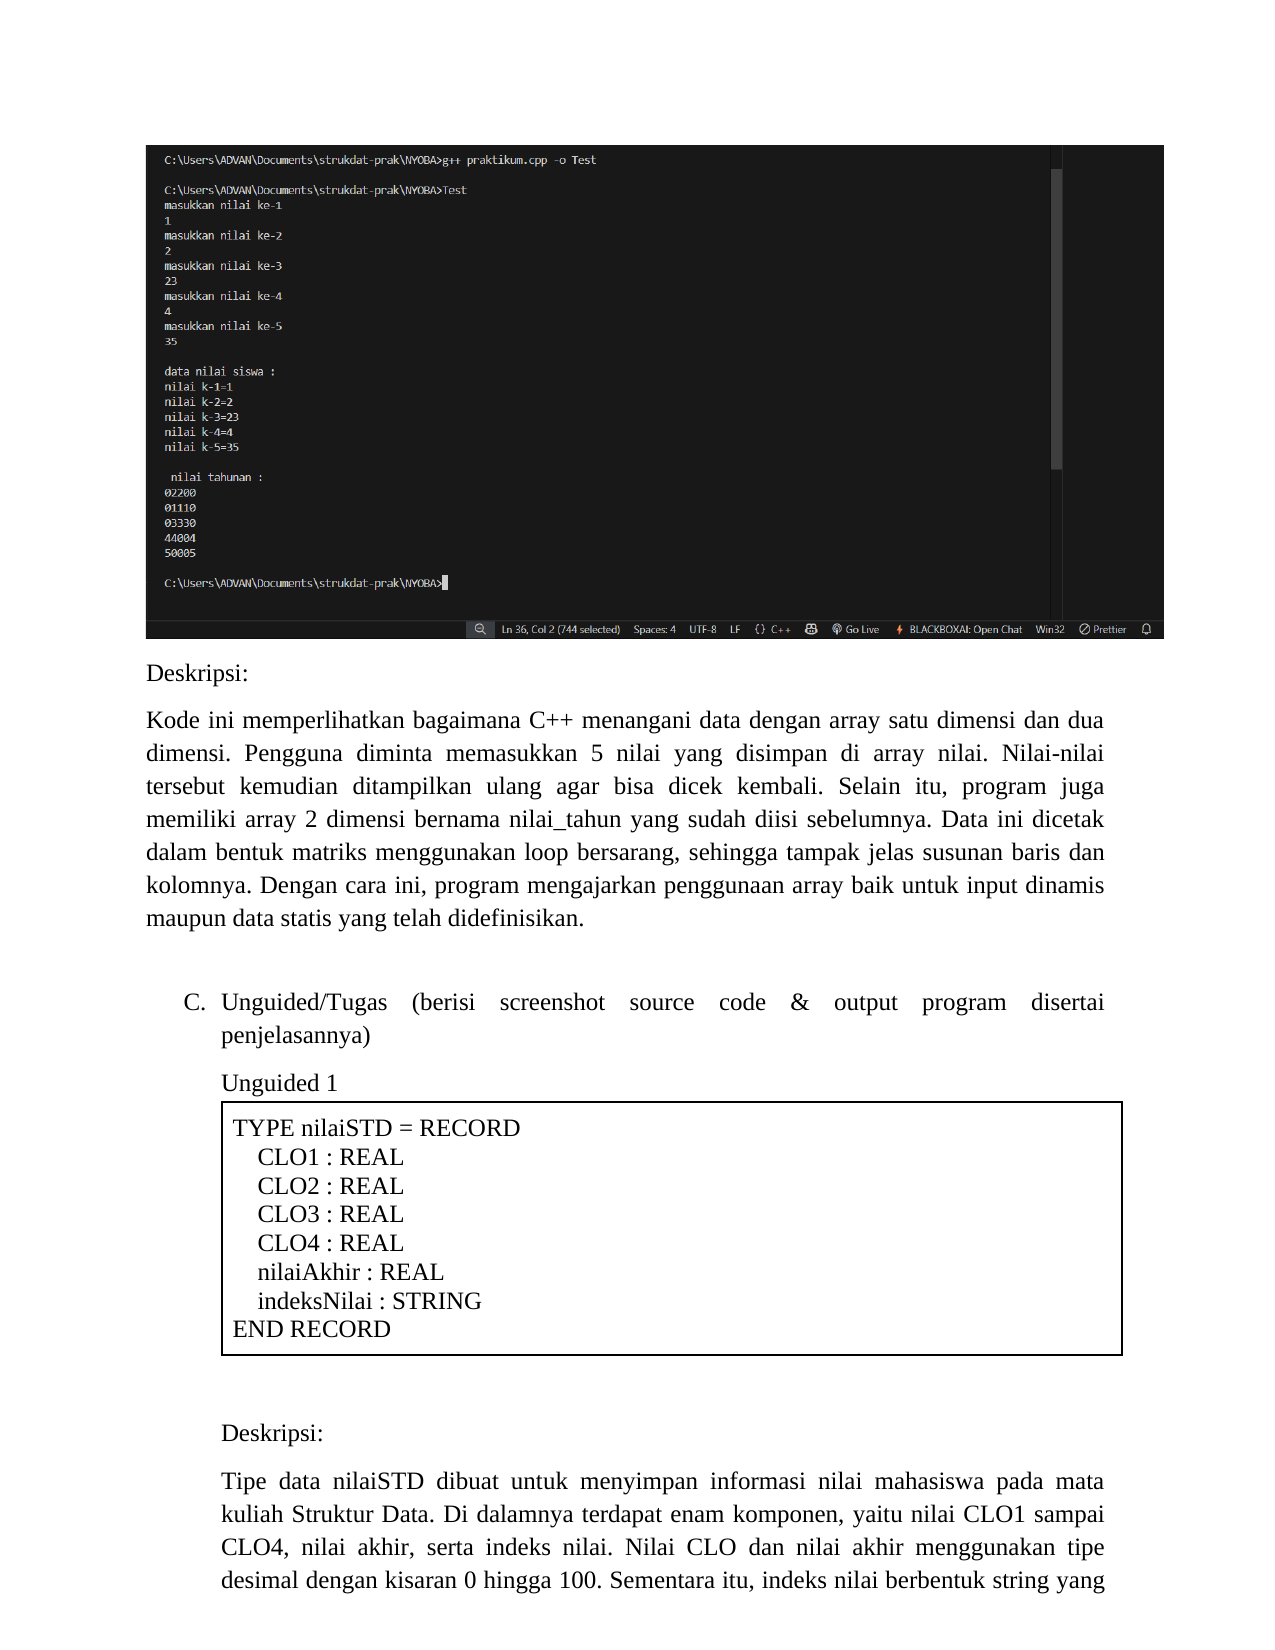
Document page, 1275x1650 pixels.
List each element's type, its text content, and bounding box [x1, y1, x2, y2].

text Deskripsi: [146, 1418, 1106, 1447]
text Deskripsi: [146, 658, 1106, 686]
text Kode ini memperlihatkan bagaimana C++ menangani data dengan array satu dimensi dan dua dimensi. Pengguna diminta memasukkan 5 nilai yang disimpan di array nilai. Nilai-nilai tersebut kemudian ditampilkan ulang agar bisa dicek kembali. Selain itu, program juga memiliki array 2 dimensi bernama nilai_tahun yang sudah diisi sebelumnya. Data ini dicetak dalam bentuk matriks menggunakan loop bersarang, sehingga tampak jelas susunan baris dan kolomnya. Dengan cara ini, program mengajarkan penggunaan array baik untuk input dinamis maupun data statis yang telah didefinisikan. [146, 705, 1106, 932]
text Unguided 1 [221, 1068, 1106, 1096]
list Unguided/Tugas (berisi screenshot source code & output program disertai penjelasannya) [183, 987, 1106, 1049]
table_header TYPE nilaiSTD = RECORD CLO1 : REAL CLO2 : REAL CLO3 : REAL CLO4 : REAL nilaiAkhir : REAL indeksNilai : STRING END RECORD [223, 1103, 1121, 1354]
picture [145, 145, 1164, 639]
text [221, 1466, 1106, 1594]
